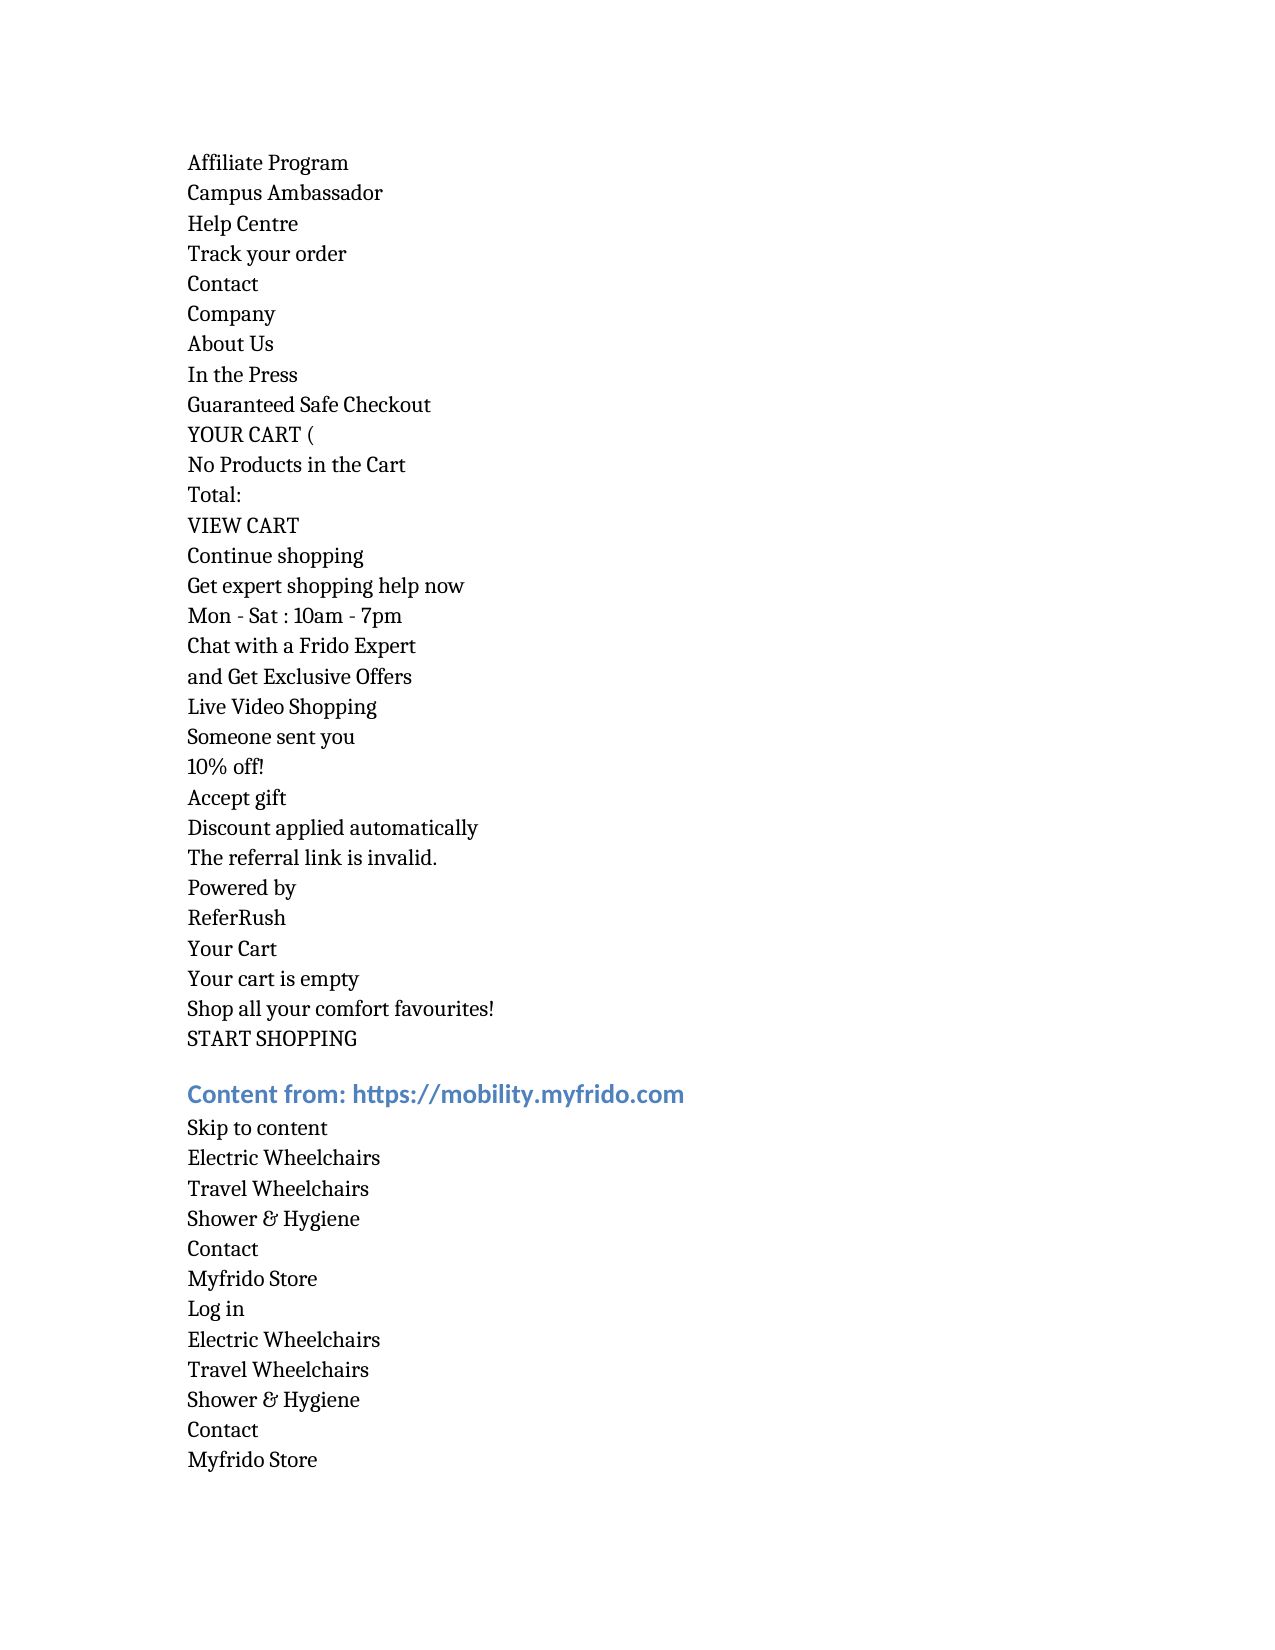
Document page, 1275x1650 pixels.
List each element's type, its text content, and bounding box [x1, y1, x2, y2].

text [187, 1115, 1087, 1474]
subtitle Content from: https://mobility.myfrido.com [187, 1077, 1087, 1110]
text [187, 150, 1087, 1052]
